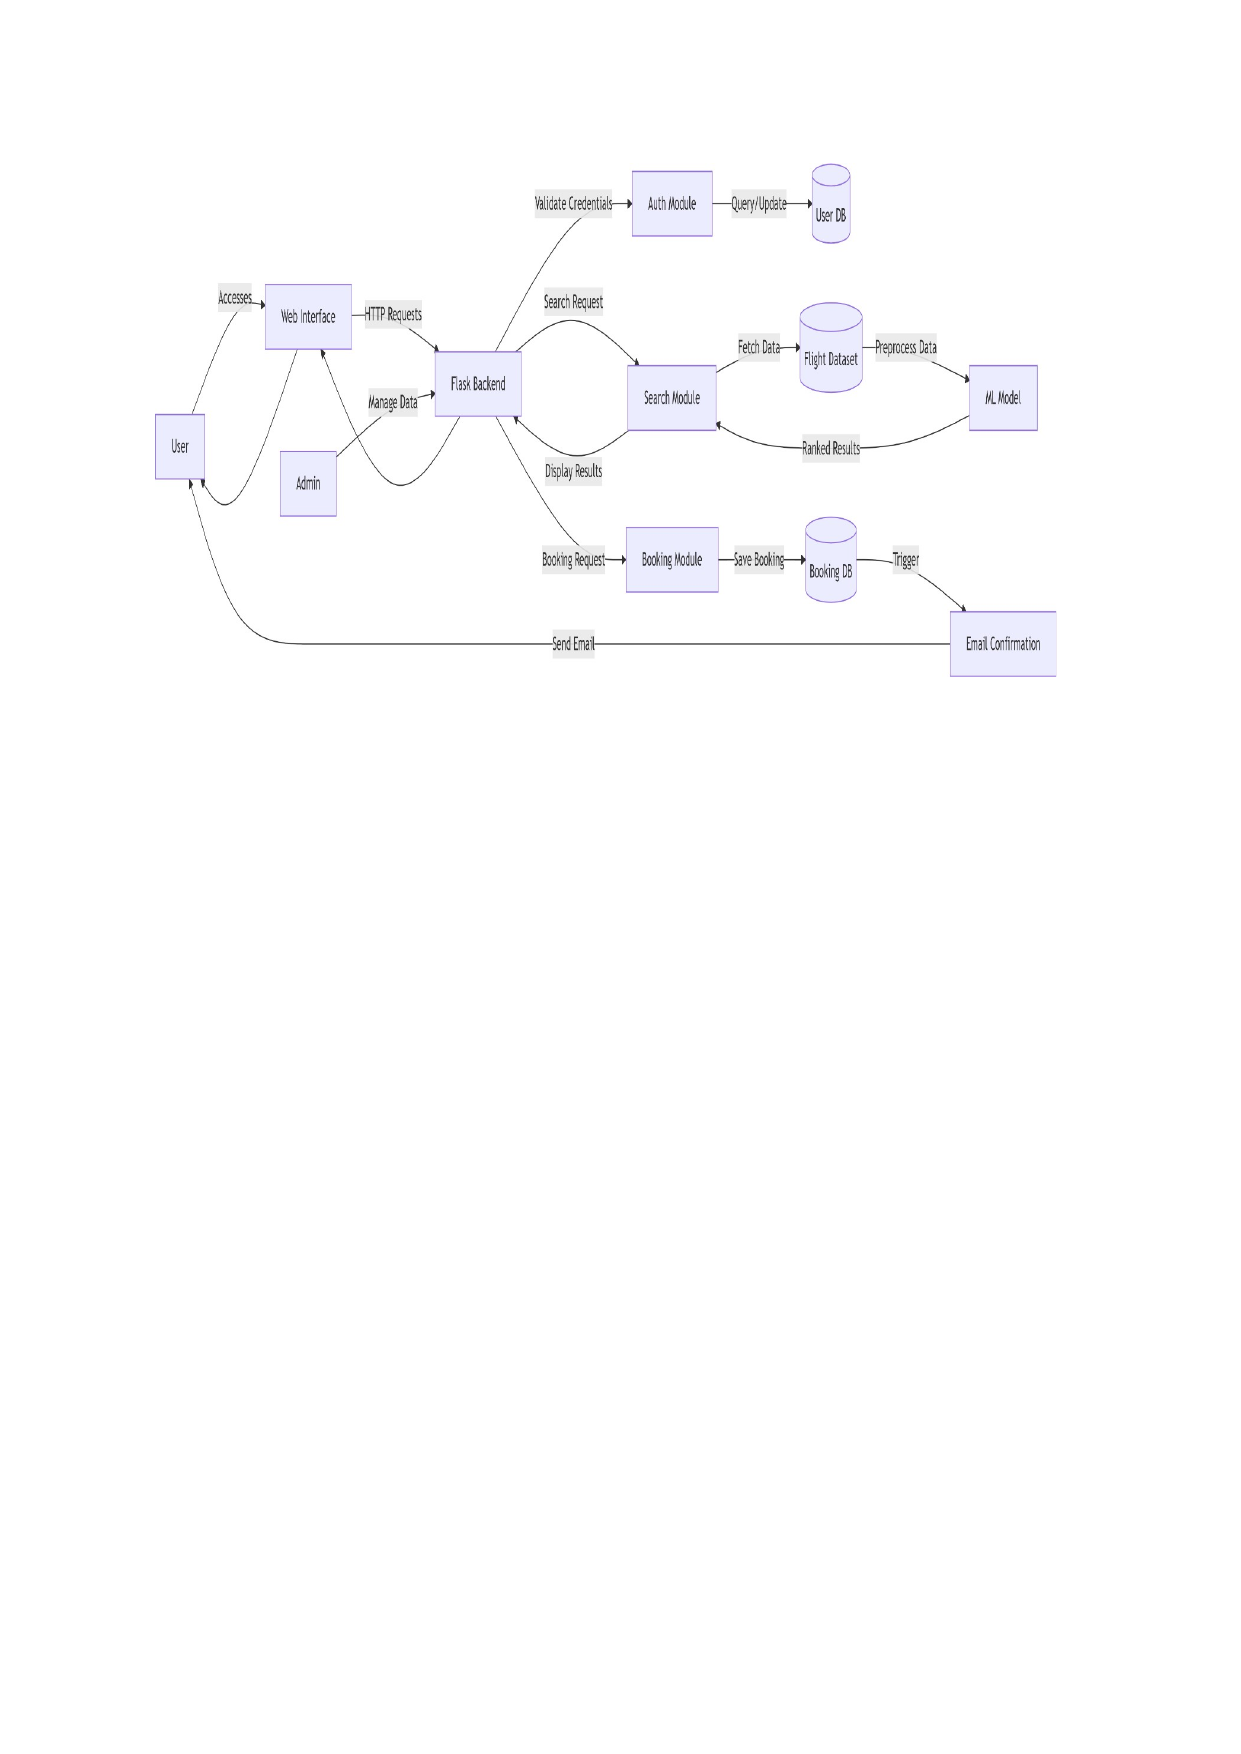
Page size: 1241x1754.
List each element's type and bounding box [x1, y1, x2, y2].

picture [155, 163, 1057, 677]
